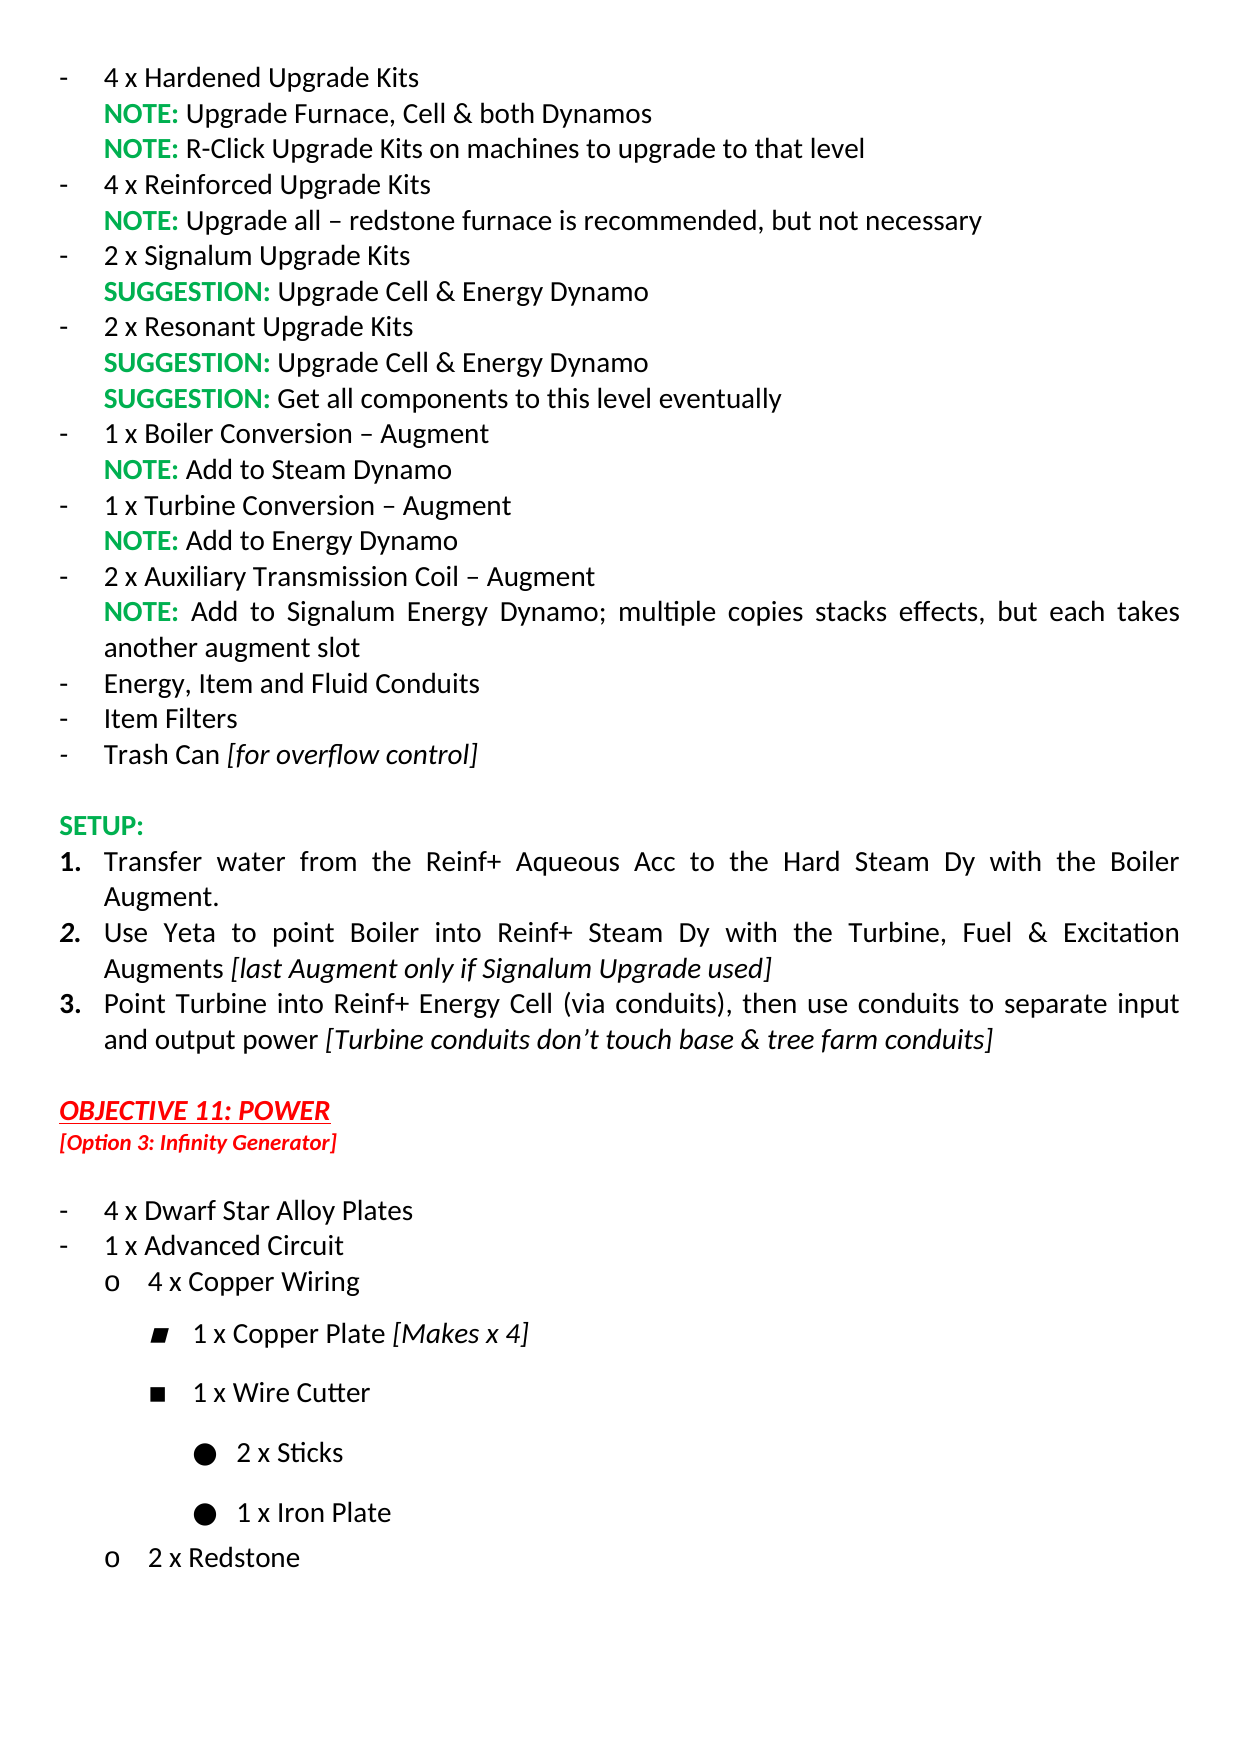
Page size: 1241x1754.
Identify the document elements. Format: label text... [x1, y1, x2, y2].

text SUGGESTION: Upgrade Cell & Energy Dynamo [103, 344, 1181, 380]
list 1 x Turbine Conversion – Augment [59, 487, 1181, 522]
list 2 x Sticks [192, 1419, 1181, 1479]
list 1 x Boiler Conversion – Augment [59, 415, 1181, 451]
list 4 x Reinforced Upgrade Kits [59, 166, 1181, 202]
text SETUP: [59, 807, 1181, 843]
subtitle OBJECTIVE 11: POWER [59, 1092, 1181, 1128]
text NOTE: R-Click Upgrade Kits on machines to upgrade to that level [103, 130, 1181, 166]
list 4 x Hardened Upgrade Kits [59, 59, 1181, 95]
text NOTE: Add to Signalum Energy Dynamo; multiple copies stacks effects, but each takes another augment slot [103, 593, 1181, 665]
list 1 x Wire Cutter [148, 1360, 1181, 1419]
text NOTE: Add to Steam Dynamo [103, 451, 1181, 487]
list 1 x Iron Plate [192, 1479, 1181, 1539]
subtitle [Option 3: Infinity Generator] [59, 1128, 1181, 1156]
text SUGGESTION: Get all components to this level eventually [103, 380, 1181, 415]
list 1 x Advanced Circuit [59, 1227, 1181, 1263]
text SUGGESTION: Upgrade Cell & Energy Dynamo [103, 273, 1181, 308]
list Item Filters [59, 700, 1181, 736]
list Energy, Item and Fluid Conduits [59, 665, 1181, 700]
list 2 x Auxiliary Transmission Coil – Augment [59, 558, 1181, 593]
text NOTE: Upgrade all – redstone furnace is recommended, but not necessary [103, 202, 1181, 237]
list 2 x Resonant Upgrade Kits [59, 308, 1181, 344]
list 4 x Dwarf Star Alloy Plates [59, 1192, 1181, 1227]
list Point Turbine into Reinf+ Energy Cell (via conduits), then use conduits to separate input and output power [Turbine conduits don’t touch base & tree farm conduits] [59, 985, 1181, 1057]
list Trash Can [for overflow control] [59, 736, 1181, 772]
list 2 x Redstone [103, 1539, 1181, 1576]
list 1 x Copper Plate [Makes x 4] [148, 1300, 1181, 1360]
text NOTE: Upgrade Furnace, Cell & both Dynamos [103, 95, 1181, 130]
list Use Yeta to point Boiler into Reinf+ Steam Dy with the Turbine, Fuel & Excitation Augments [last Augment only if Signalum Upgrade used] [59, 914, 1181, 985]
list Transfer water from the Reinf+ Aqueous Acc to the Hard Steam Dy with the Boiler Augment. [59, 843, 1181, 914]
list 4 x Copper Wiring [103, 1263, 1181, 1300]
text NOTE: Add to Energy Dynamo [103, 522, 1181, 558]
list 2 x Signalum Upgrade Kits [59, 237, 1181, 273]
